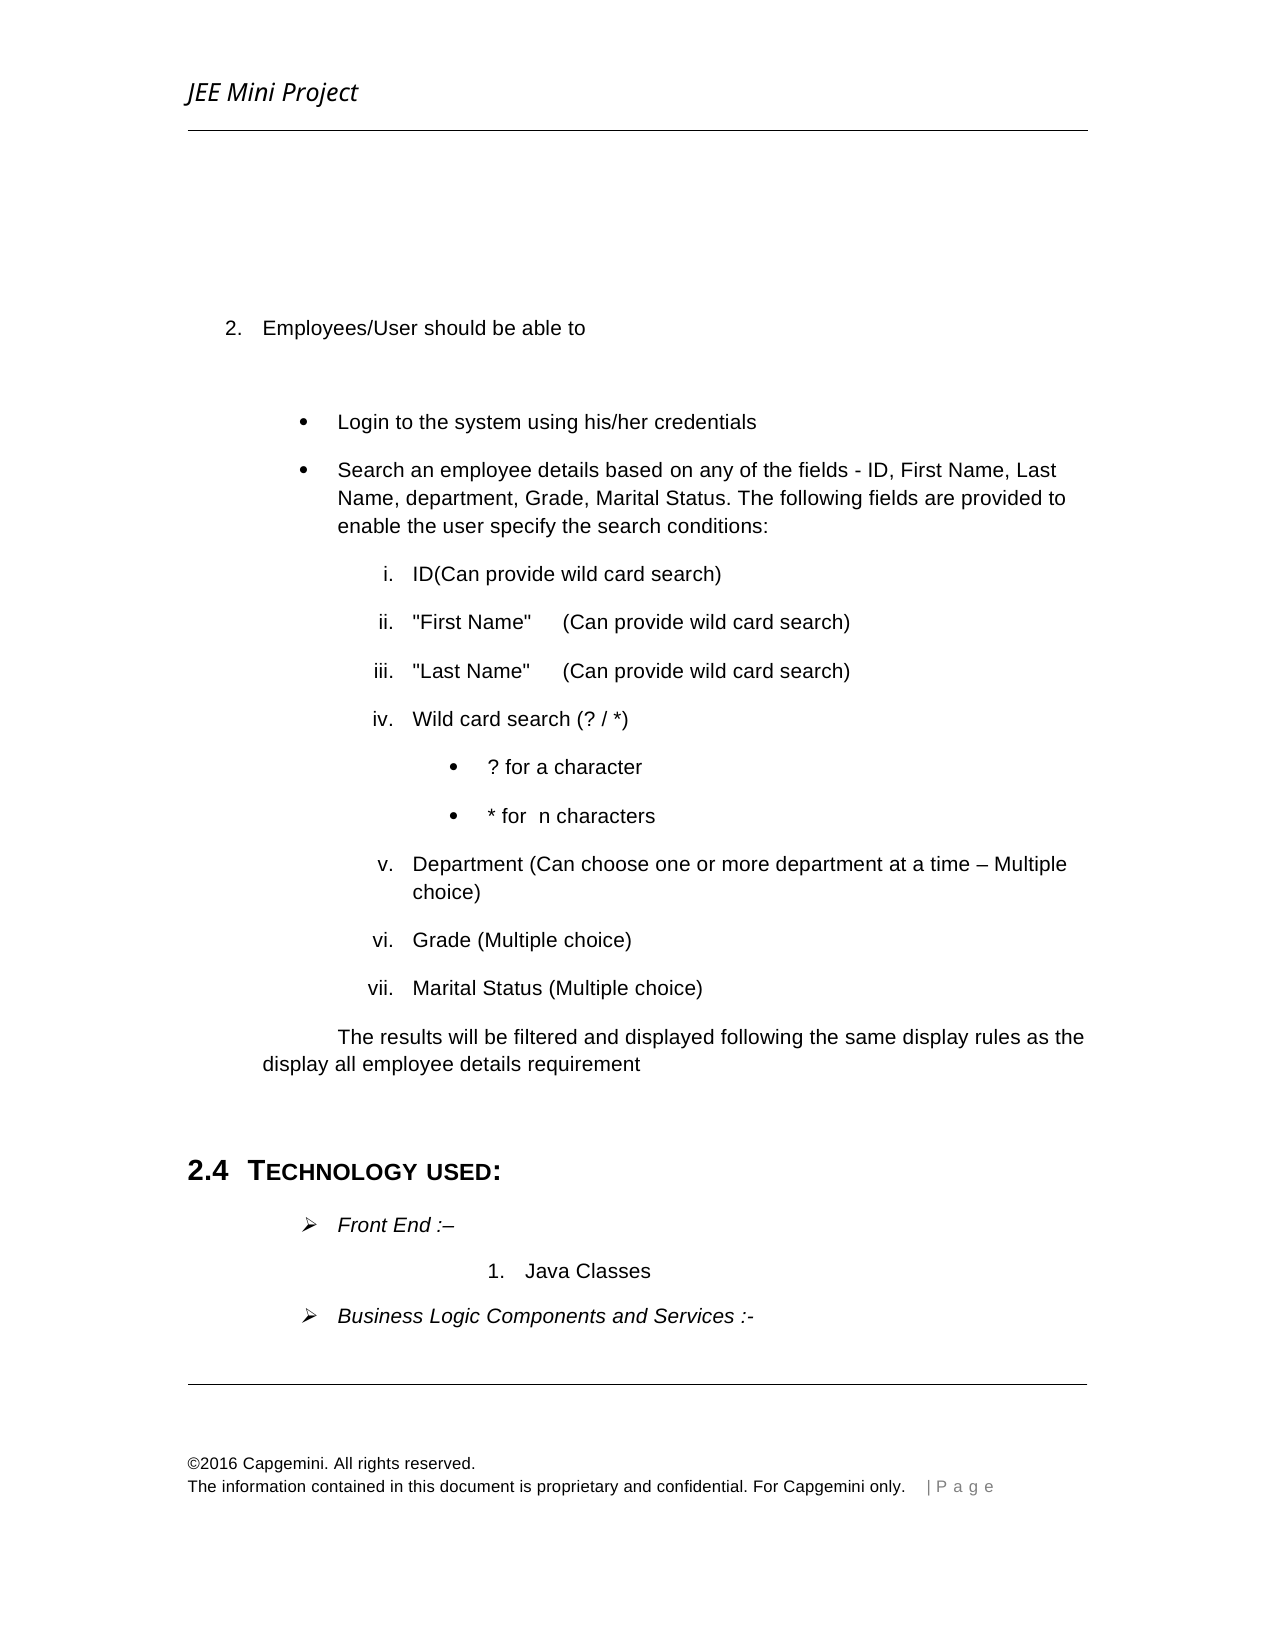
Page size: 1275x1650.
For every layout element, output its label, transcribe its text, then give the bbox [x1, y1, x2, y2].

list Login to the system using his/her credentials [300, 410, 1087, 434]
list ID(Can provide wild card search) [394, 562, 1087, 586]
list Employees/User should be able to [225, 316, 1087, 339]
list Business Logic Components and Services :- [300, 1303, 1087, 1328]
list Wild card search (? / *) [394, 707, 1087, 731]
list Java Classes [487, 1258, 1087, 1283]
list ? for a character [450, 755, 1087, 779]
list Grade (Multiple choice) [394, 928, 1087, 952]
subtitle Technology used: [187, 1153, 1087, 1186]
list Marital Status (Multiple choice) [394, 976, 1087, 1000]
list Search an employee details based on any of the fields - ID, First Name, Last Name, department, Grade, Marital Status. The following fields are provided to enable the user specify the search conditions: [300, 458, 1087, 537]
list Front End :– [300, 1212, 1087, 1237]
list * for n characters [450, 803, 1087, 828]
list "Last Name" (Can provide wild card search) [394, 658, 1087, 682]
list Department (Can choose one or more department at a time – Multiple choice) [394, 852, 1087, 903]
list "First Name" (Can provide wild card search) [394, 610, 1087, 634]
text The results will be filtered and displayed following the same display rules as the display all employee details requirement [262, 1024, 1087, 1076]
